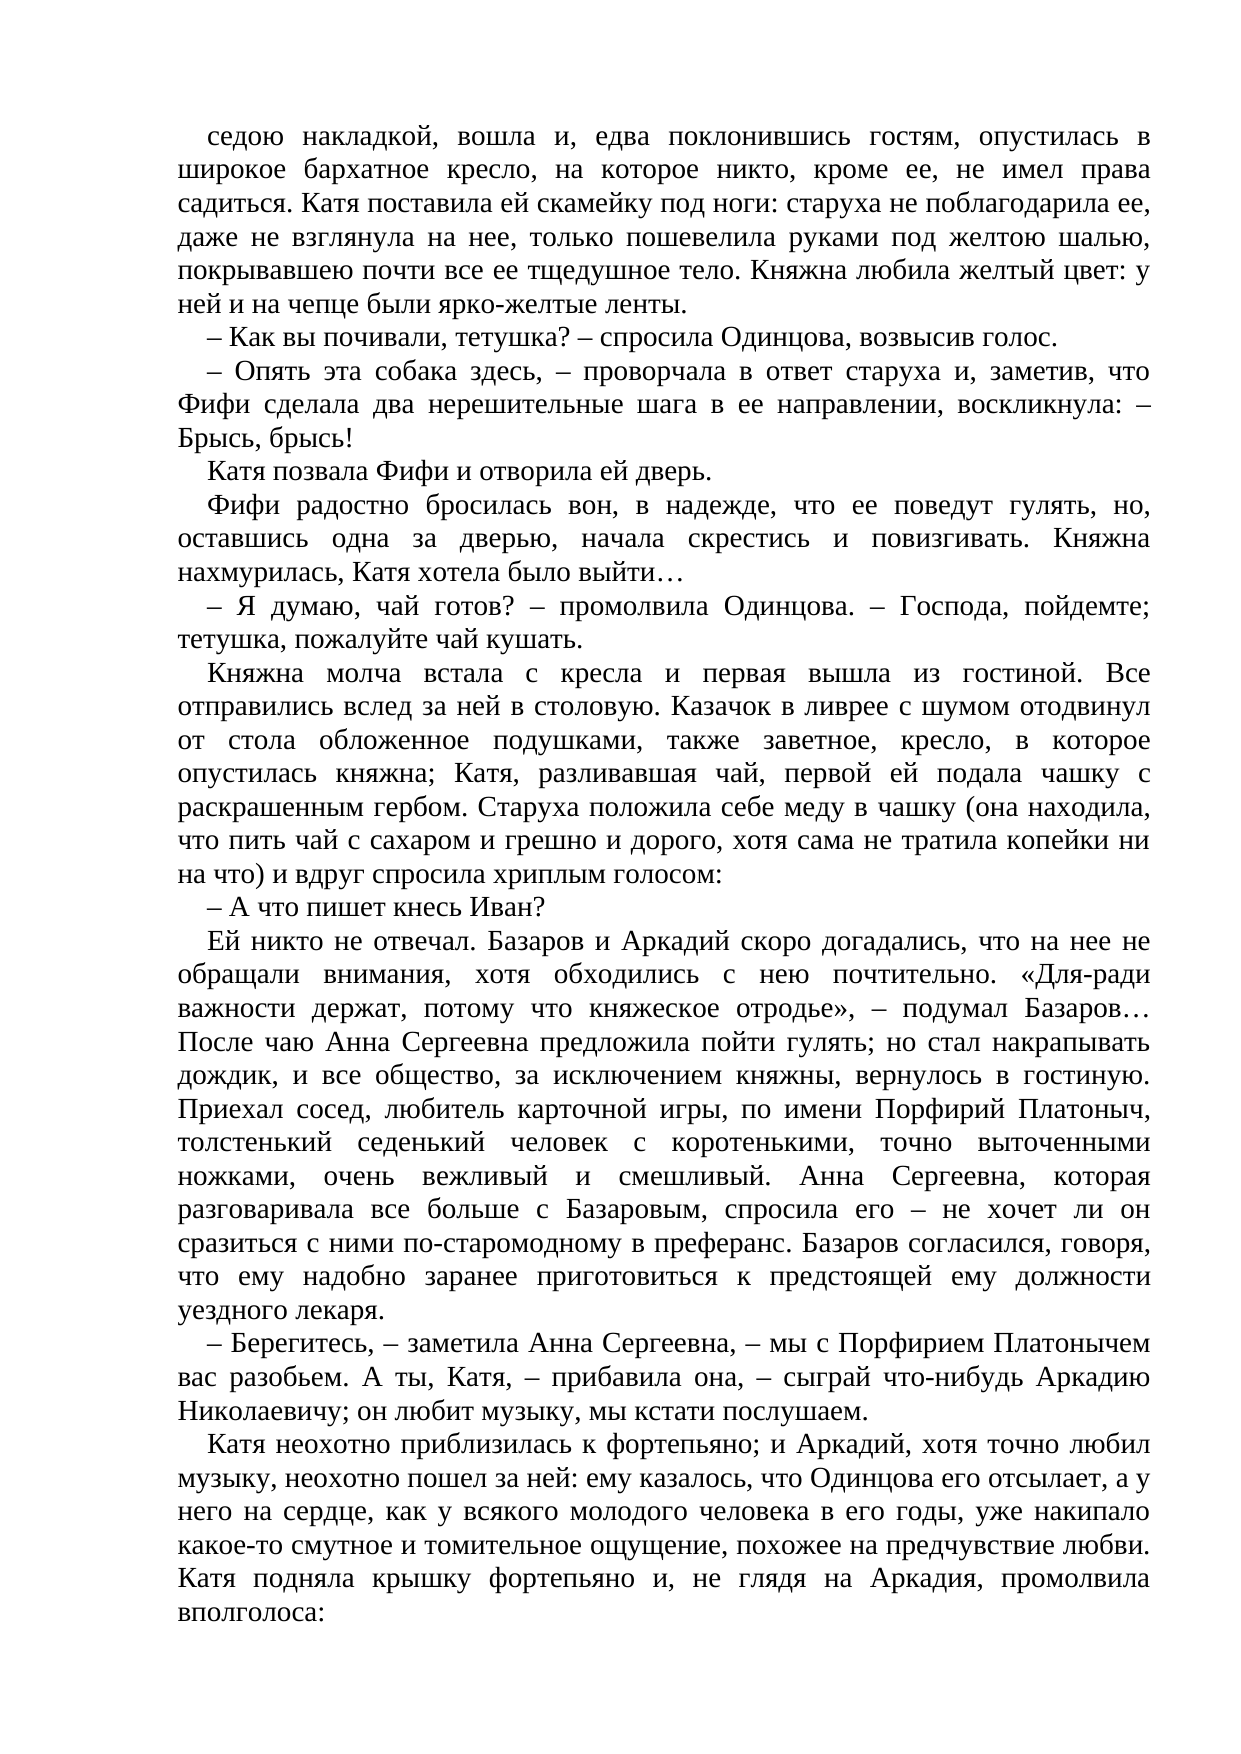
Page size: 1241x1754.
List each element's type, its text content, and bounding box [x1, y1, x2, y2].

text Фифи радостно бросилась вон, в надежде, что ее поведут гулять, но, оставшись одна за дверью, начала скрестись и повизгивать. Княжна нахмурилась, Катя хотела было выйти… [177, 487, 1152, 588]
text Княжна молча встала с кресла и первая вышла из гостиной. Все отправились вслед за ней в столовую. Казачок в ливрее с шумом отодвинул от стола обложенное подушками, также заветное, кресло, в которое опустилась княжна; Катя, разливавшая чай, первой ей подала чашку с раскрашенным гербом. Старуха положила себе меду в чашку (она находила, что пить чай с сахаром и грешно и дорого, хотя сама не тратила копейки ни на что) и вдруг спросила хриплым голосом: [177, 655, 1152, 889]
text – Как вы почивали, тетушка? – спросила Одинцова, возвысив голос. [177, 319, 1152, 353]
text Катя неохотно приблизилась к фортепьяно; и Аркадий, хотя точно любил музыку, неохотно пошел за ней: ему казалось, что Одинцова его отсылает, а у него на сердце, как у всякого молодого человека в его годы, уже накипало какое-то смутное и томительное ощущение, похожее на предчувствие любви. Катя подняла крышку фортепьяно и, не глядя на Аркадия, промолвила вполголоса: [177, 1426, 1152, 1627]
text – Берегитесь, – заметила Анна Сергеевна, – мы с Порфирием Платонычем вас разобьем. А ты, Катя, – прибавила она, – сыграй что-нибудь Аркадию Николаевичу; он любит музыку, мы кстати послушаем. [177, 1326, 1152, 1426]
text – А что пишет кнесь Иван? [177, 889, 1152, 923]
text Катя позвала Фифи и отворила ей дверь. [177, 453, 1152, 487]
text седою накладкой, вошла и, едва поклонившись гостям, опустилась в широкое бархатное кресло, на которое никто, кроме ее, не имел права садиться. Катя поставила ей скамейку под ноги: старуха не поблагодарила ее, даже не взглянула на нее, только пошевелила руками под желтою шалью, покрывавшею почти все ее тщедушное тело. Княжна любила желтый цвет: у ней и на чепце были ярко-желтые ленты. [177, 118, 1152, 319]
text Ей никто не отвечал. Базаров и Аркадий скоро догадались, что на нее не обращали внимания, хотя обходились с нею почтительно. «Для-ради важности держат, потому что княжеское отродье», – подумал Базаров… После чаю Анна Сергеевна предложила пойти гулять; но стал накрапывать дождик, и все общество, за исключением княжны, вернулось в гостиную. Приехал сосед, любитель карточной игры, по имени Порфирий Платоныч, толстенький седенький человек с коротенькими, точно выточенными ножками, очень вежливый и смешливый. Анна Сергеевна, которая разговаривала все больше с Базаровым, спросила его – не хочет ли он сразиться с ними по-старомодному в преферанс. Базаров согласился, говоря, что ему надобно заранее приготовиться к предстоящей ему должности уездного лекаря. [177, 923, 1152, 1326]
text – Опять эта собака здесь, – проворчала в ответ старуха и, заметив, что Фифи сделала два нерешительные шага в ее направлении, воскликнула: – Брысь, брысь! [177, 353, 1152, 453]
text – Я думаю, чай готов? – промолвила Одинцова. – Господа, пойдемте; тетушка, пожалуйте чай кушать. [177, 588, 1152, 655]
